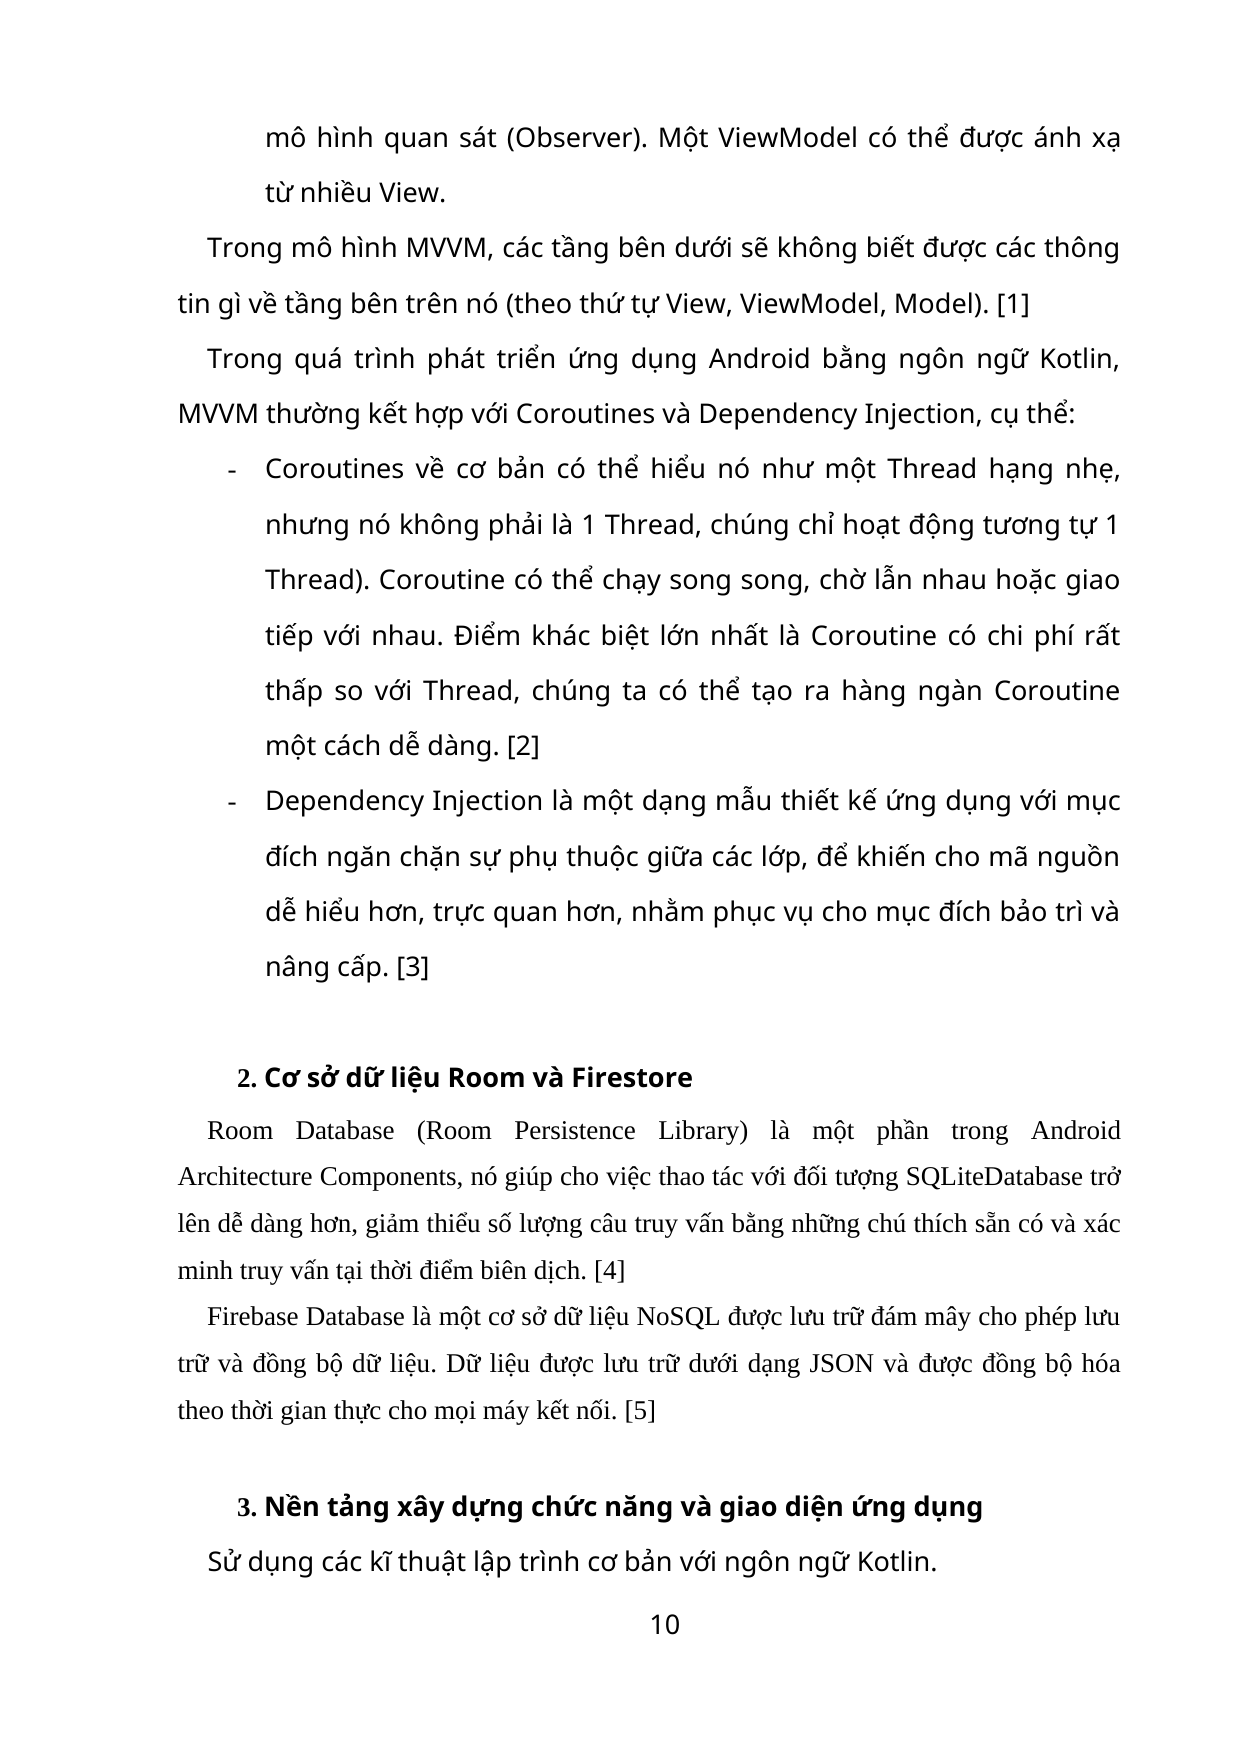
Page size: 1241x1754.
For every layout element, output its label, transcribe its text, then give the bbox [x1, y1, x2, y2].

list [227, 118, 1122, 210]
subtitle Cơ sở dữ liệu Room và Firestore [207, 1058, 1122, 1095]
text Trong mô hình MVVM, các tầng bên dưới sẽ không biết được các thông tin gì về tầng bên trên nó (theo thứ tự View, ViewModel, Model). [1] [177, 229, 1122, 321]
text Trong quá trình phát triển ứng dụng Android bằng ngôn ngữ Kotlin, MVVM thường kết hợp với Coroutines và Dependency Injection, cụ thể: [177, 339, 1122, 432]
subtitle Nền tảng xây dựng chức năng và giao diện ứng dụng [207, 1487, 1122, 1524]
list Dependency Injection là một dạng mẫu thiết kế ứng dụng với mục đích ngăn chặn sự phụ thuộc giữa các lớp, để khiến cho mã nguồn dễ hiểu hơn, trực quan hơn, nhằm phục vụ cho mục đích bảo trì và nâng cấp. [3] [227, 782, 1122, 985]
text Sử dụng các kĩ thuật lập trình cơ bản với ngôn ngữ Kotlin. [177, 1542, 1122, 1579]
list Coroutines về cơ bản có thể hiểu nó như một Thread hạng nhẹ, nhưng nó không phải là 1 Thread, chúng chỉ hoạt động tương tự 1 Thread). Coroutine có thể chạy song song, chờ lẫn nhau hoặc giao tiếp với nhau. Điểm khác biệt lớn nhất là Coroutine có chi phí rất thấp so với Thread, chúng ta có thể tạo ra hàng ngàn Coroutine một cách dễ dàng. [2] [227, 450, 1122, 763]
